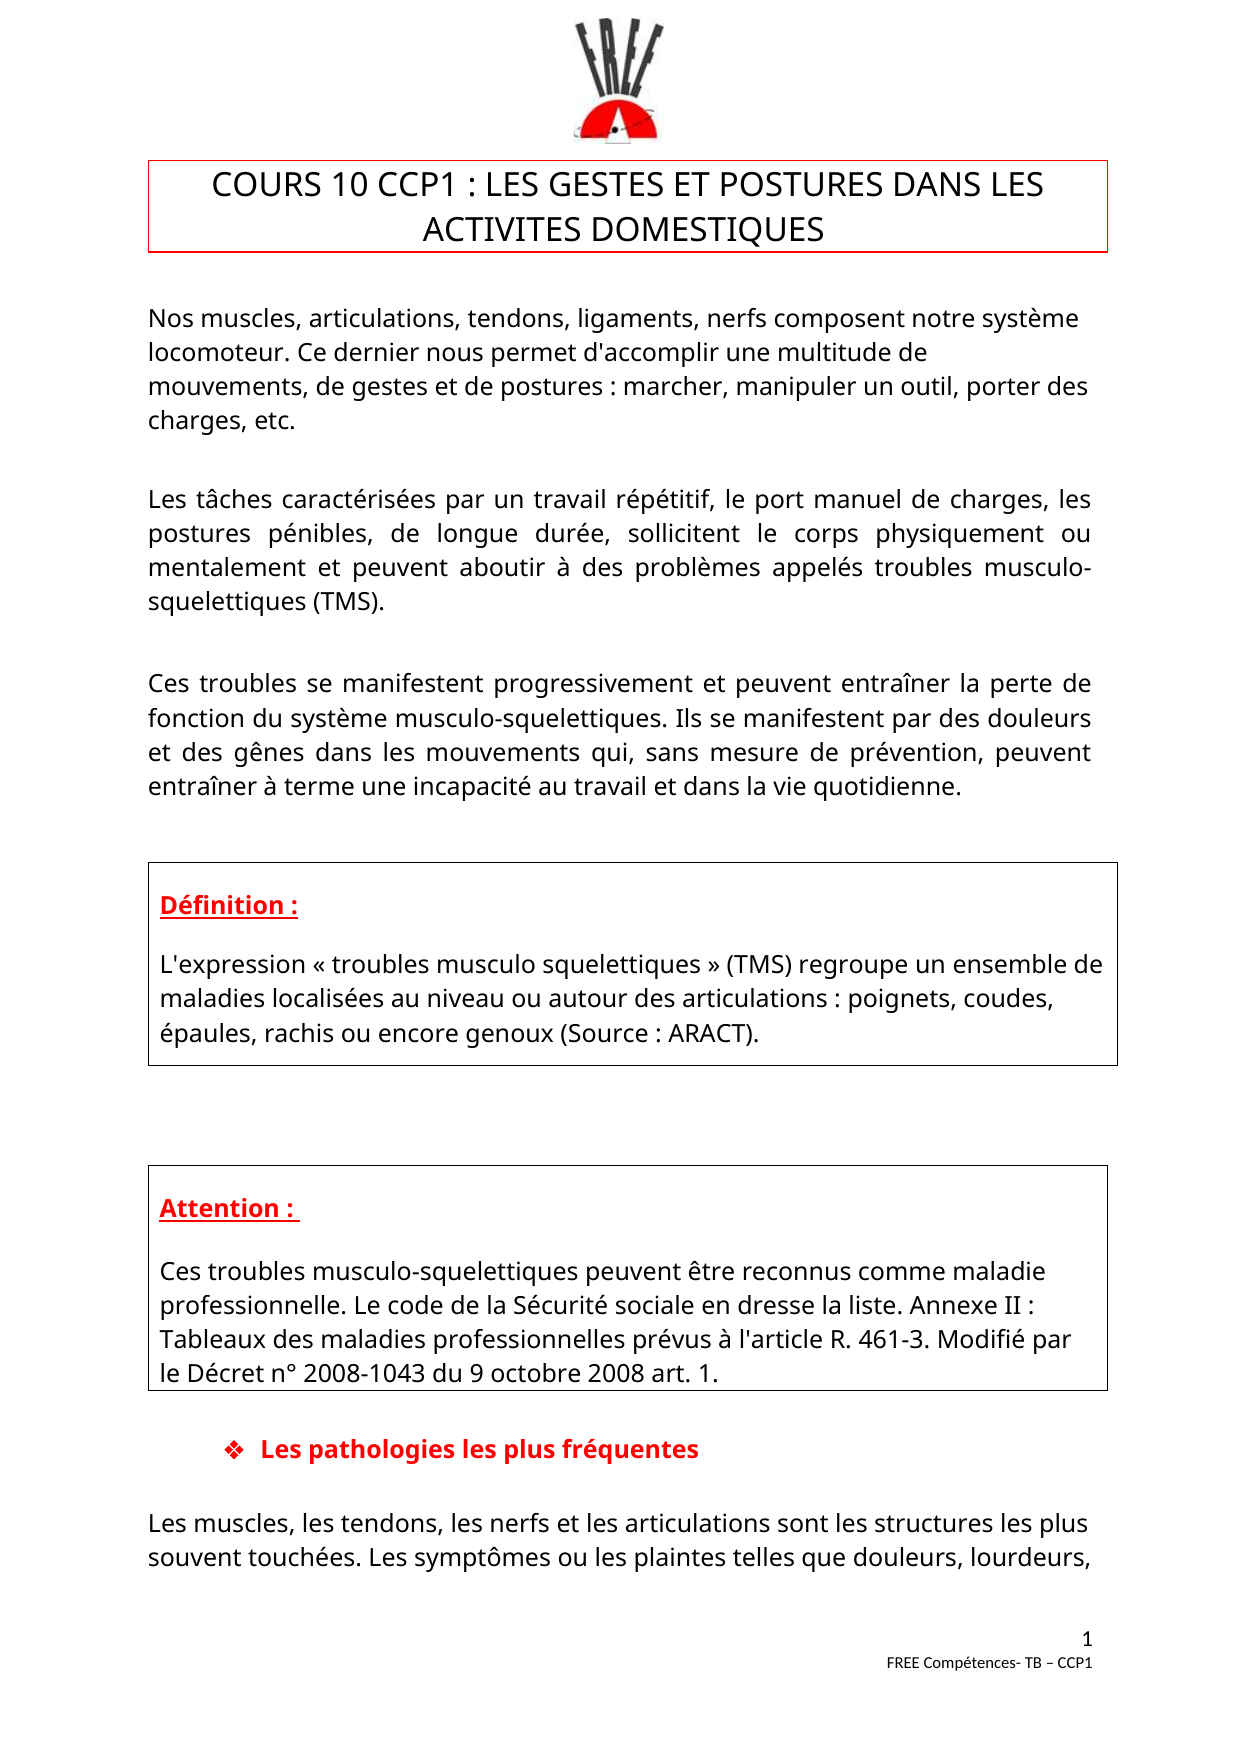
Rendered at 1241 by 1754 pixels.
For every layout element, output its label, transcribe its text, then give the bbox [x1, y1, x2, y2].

list Les pathologies les plus fréquentes [223, 1432, 1093, 1466]
table_header Attention : Ces troubles musculo-squelettiques peuvent être reconnus comme maladie professionnelle. Le code de la Sécurité sociale en dresse la liste. Annexe II : Tableaux des maladies professionnelles prévus à l'article R. 461-3. Modifié par le Décret n° 2008-1043 du 9 octobre 2008 art. 1. [149, 1166, 1107, 1390]
table_header COURS 10 CCP1 : LES GESTES ET POSTURES DANS LES ACTIVITES DOMESTIQUES [149, 161, 1107, 251]
picture [573, 18, 664, 144]
text Ces troubles se manifestent progressivement et peuvent entraîner la perte de fonction du système musculo-squelettiques. Ils se manifestent par des douleurs et des gênes dans les mouvements qui, sans mesure de prévention, peuvent entraîner à terme une incapacité au travail et dans la vie quotidienne. [148, 666, 1093, 802]
table_header Définition : L'expression « troubles musculo squelettiques » (TMS) regroupe un ensemble de maladies localisées au niveau ou autour des articulations : poignets, coudes, épaules, rachis ou encore genoux (Source : ARACT). [149, 863, 1117, 1065]
text Les tâches caractérisées par un travail répétitif, le port manuel de charges, les postures pénibles, de longue durée, sollicitent le corps physiquement ou mentalement et peuvent aboutir à des problèmes appelés troubles musculo-squelettiques (TMS). [148, 482, 1093, 618]
text Nos muscles, articulations, tendons, ligaments, nerfs composent notre système locomoteur. Ce dernier nous permet d'accomplir une multitude de mouvements, de gestes et de postures : marcher, manipuler un outil, porter des charges, etc. [148, 301, 1093, 437]
